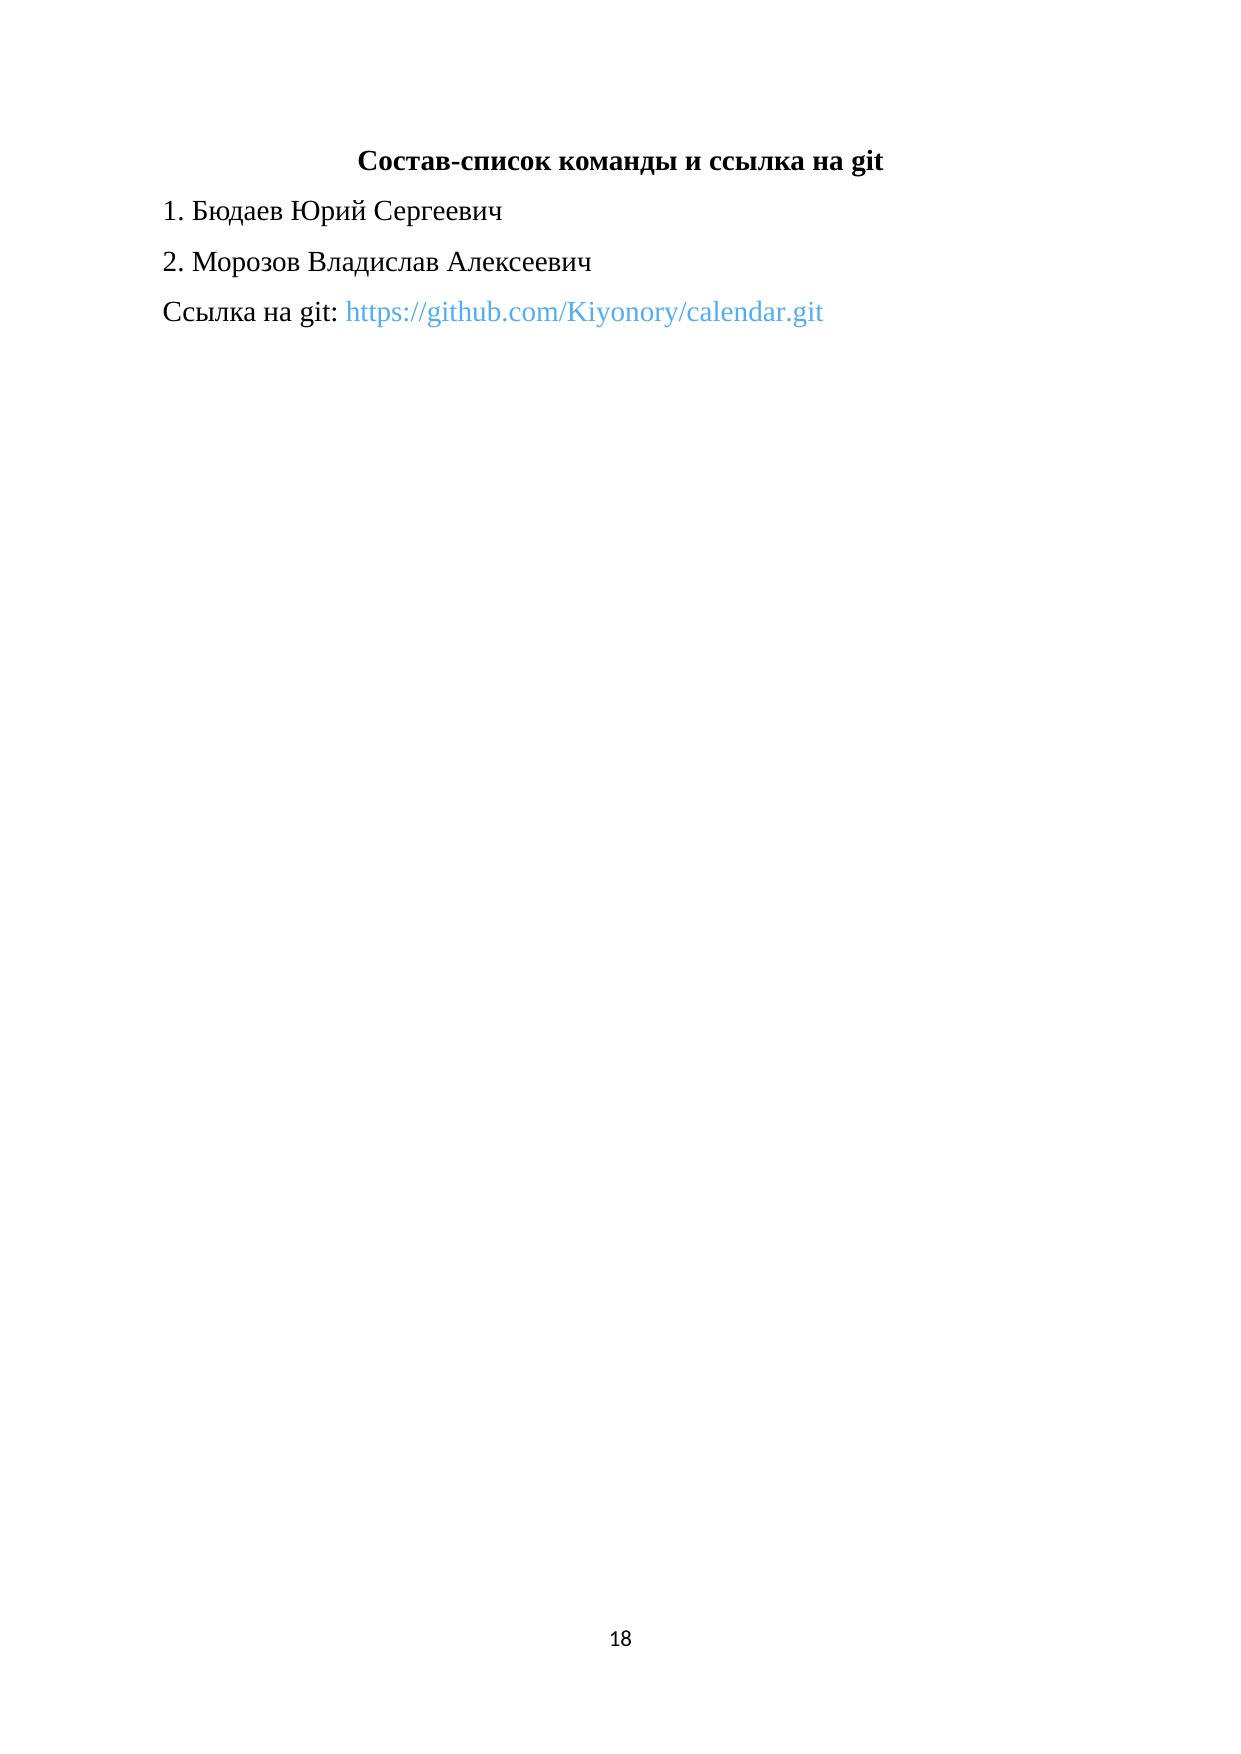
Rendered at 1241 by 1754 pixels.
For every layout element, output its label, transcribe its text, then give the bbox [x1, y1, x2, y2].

text 2. Морозов Владислав Алексеевич [89, 244, 1152, 277]
text 1. Бюдаев Юрий Сергеевич [89, 193, 1152, 227]
subtitle Состав-список команды и ссылка на git [89, 143, 1152, 177]
text Ссылка на git: https://github.com/Kiyonory/calendar.git [89, 294, 1152, 328]
